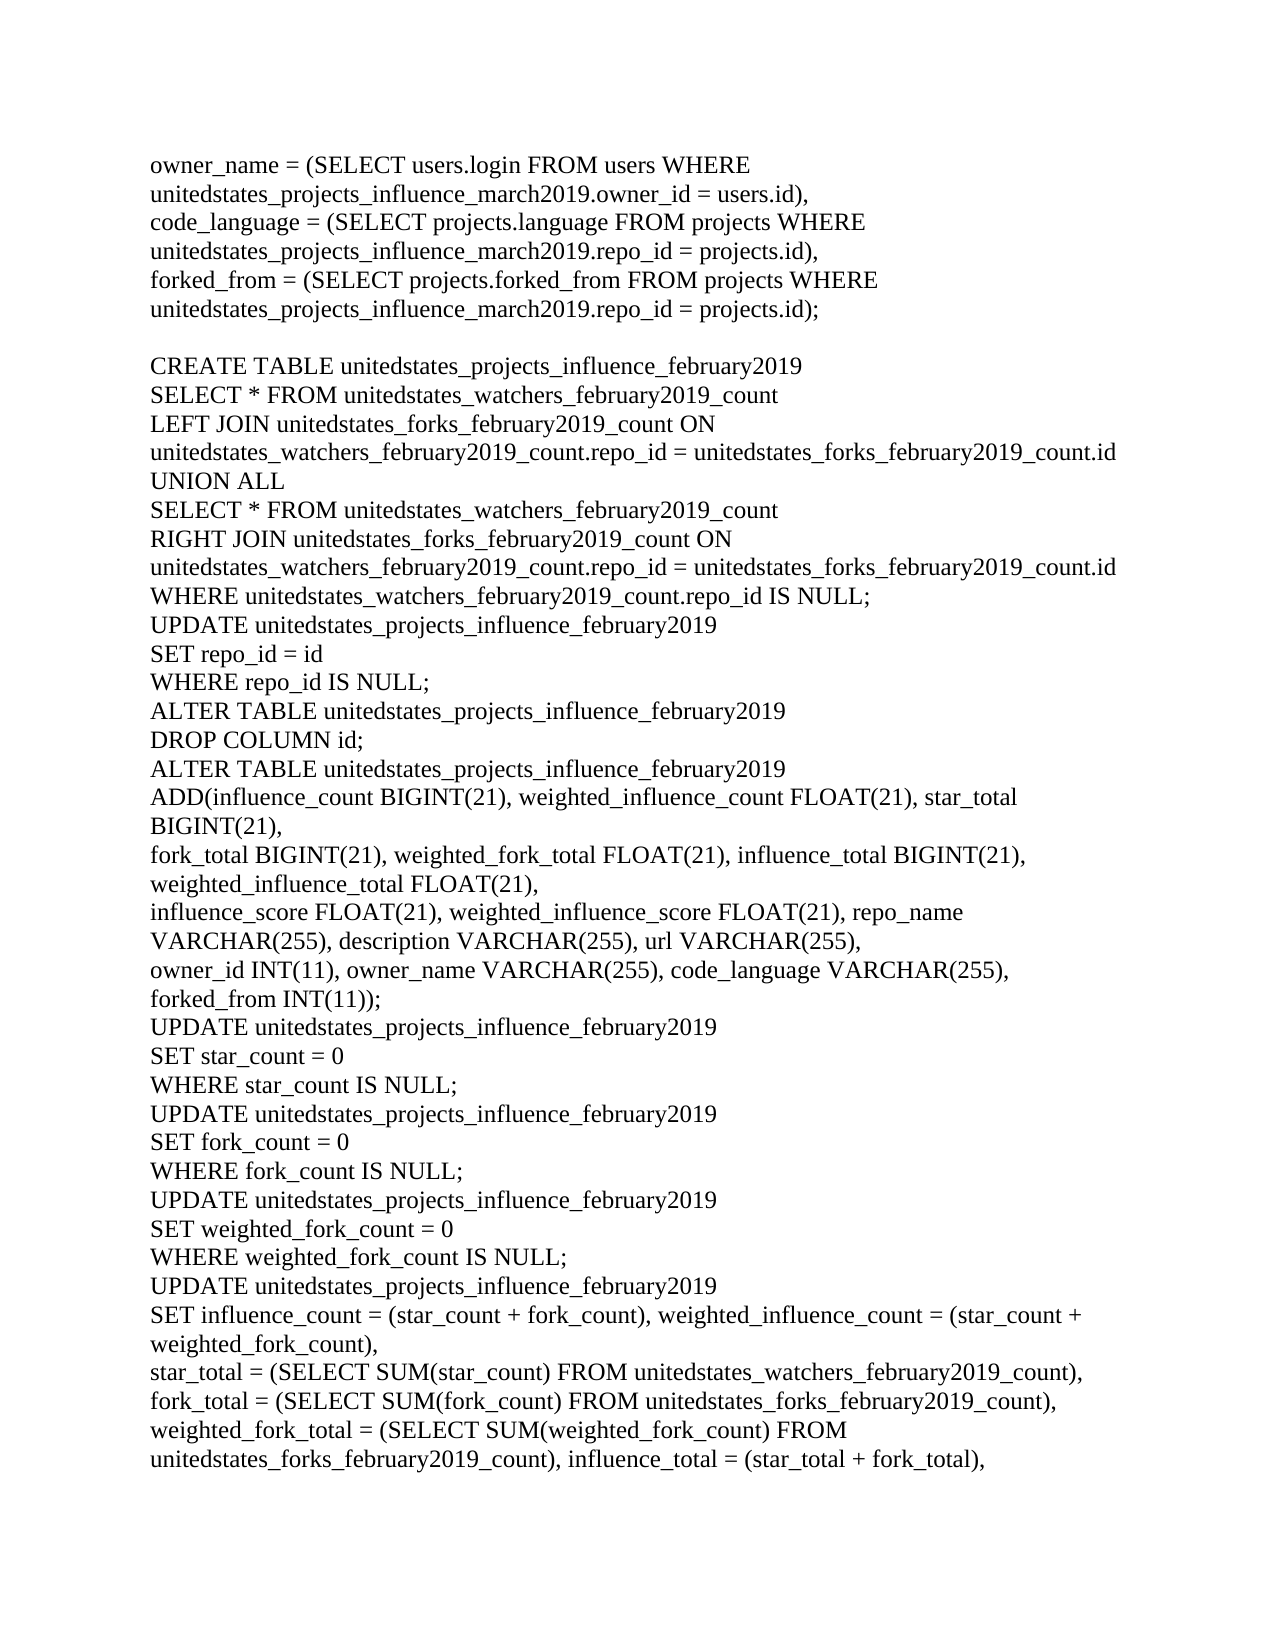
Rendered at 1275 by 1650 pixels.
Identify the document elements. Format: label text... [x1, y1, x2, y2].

text forked_from = (SELECT projects.forked_from FROM projects WHERE unitedstates_projects_influence_march2019.repo_id = projects.id); [150, 265, 1125, 322]
text UPDATE unitedstates_projects_influence_february2019 [150, 1185, 1125, 1214]
text UPDATE unitedstates_projects_influence_february2019 [150, 1271, 1125, 1300]
text DROP COLUMN id; [150, 725, 1125, 754]
text CREATE TABLE unitedstates_projects_influence_february2019 [150, 351, 1125, 380]
text WHERE weighted_fork_count IS NULL; [150, 1242, 1125, 1271]
text SET star_count = 0 [150, 1041, 1125, 1070]
text ADD(influence_count BIGINT(21), weighted_influence_count FLOAT(21), star_total BIGINT(21), [150, 782, 1125, 840]
text ALTER TABLE unitedstates_projects_influence_february2019 [150, 754, 1125, 782]
text weighted_fork_total = (SELECT SUM(weighted_fork_count) FROM unitedstates_forks_february2019_count), influence_total = (star_total + fork_total), [150, 1415, 1125, 1472]
text SET weighted_fork_count = 0 [150, 1214, 1125, 1242]
text UPDATE unitedstates_projects_influence_february2019 [150, 1012, 1125, 1041]
text fork_total BIGINT(21), weighted_fork_total FLOAT(21), influence_total BIGINT(21), weighted_influence_total FLOAT(21), [150, 840, 1125, 897]
text WHERE fork_count IS NULL; [150, 1156, 1125, 1185]
text UNION ALL [150, 466, 1125, 495]
text SET repo_id = id [150, 639, 1125, 667]
text SELECT * FROM unitedstates_watchers_february2019_count [150, 495, 1125, 524]
text star_total = (SELECT SUM(star_count) FROM unitedstates_watchers_february2019_count), fork_total = (SELECT SUM(fork_count) FROM unitedstates_forks_february2019_count), [150, 1357, 1125, 1415]
text SET fork_count = 0 [150, 1127, 1125, 1156]
text LEFT JOIN unitedstates_forks_february2019_count ON unitedstates_watchers_february2019_count.repo_id = unitedstates_forks_february2019_count.id [150, 409, 1125, 466]
text code_language = (SELECT projects.language FROM projects WHERE unitedstates_projects_influence_march2019.repo_id = projects.id), [150, 207, 1125, 265]
text UPDATE unitedstates_projects_influence_february2019 [150, 610, 1125, 639]
text owner_name = (SELECT users.login FROM users WHERE unitedstates_projects_influence_march2019.owner_id = users.id), [150, 150, 1125, 207]
text WHERE repo_id IS NULL; [150, 667, 1125, 696]
text UPDATE unitedstates_projects_influence_february2019 [150, 1099, 1125, 1127]
text ALTER TABLE unitedstates_projects_influence_february2019 [150, 696, 1125, 725]
text WHERE star_count IS NULL; [150, 1070, 1125, 1099]
text SET influence_count = (star_count + fork_count), weighted_influence_count = (star_count + weighted_fork_count), [150, 1300, 1125, 1357]
text influence_score FLOAT(21), weighted_influence_score FLOAT(21), repo_name VARCHAR(255), description VARCHAR(255), url VARCHAR(255), [150, 897, 1125, 955]
text WHERE unitedstates_watchers_february2019_count.repo_id IS NULL; [150, 581, 1125, 610]
text RIGHT JOIN unitedstates_forks_february2019_count ON unitedstates_watchers_february2019_count.repo_id = unitedstates_forks_february2019_count.id [150, 524, 1125, 581]
text SELECT * FROM unitedstates_watchers_february2019_count [150, 380, 1125, 409]
text owner_id INT(11), owner_name VARCHAR(255), code_language VARCHAR(255), forked_from INT(11)); [150, 955, 1125, 1012]
